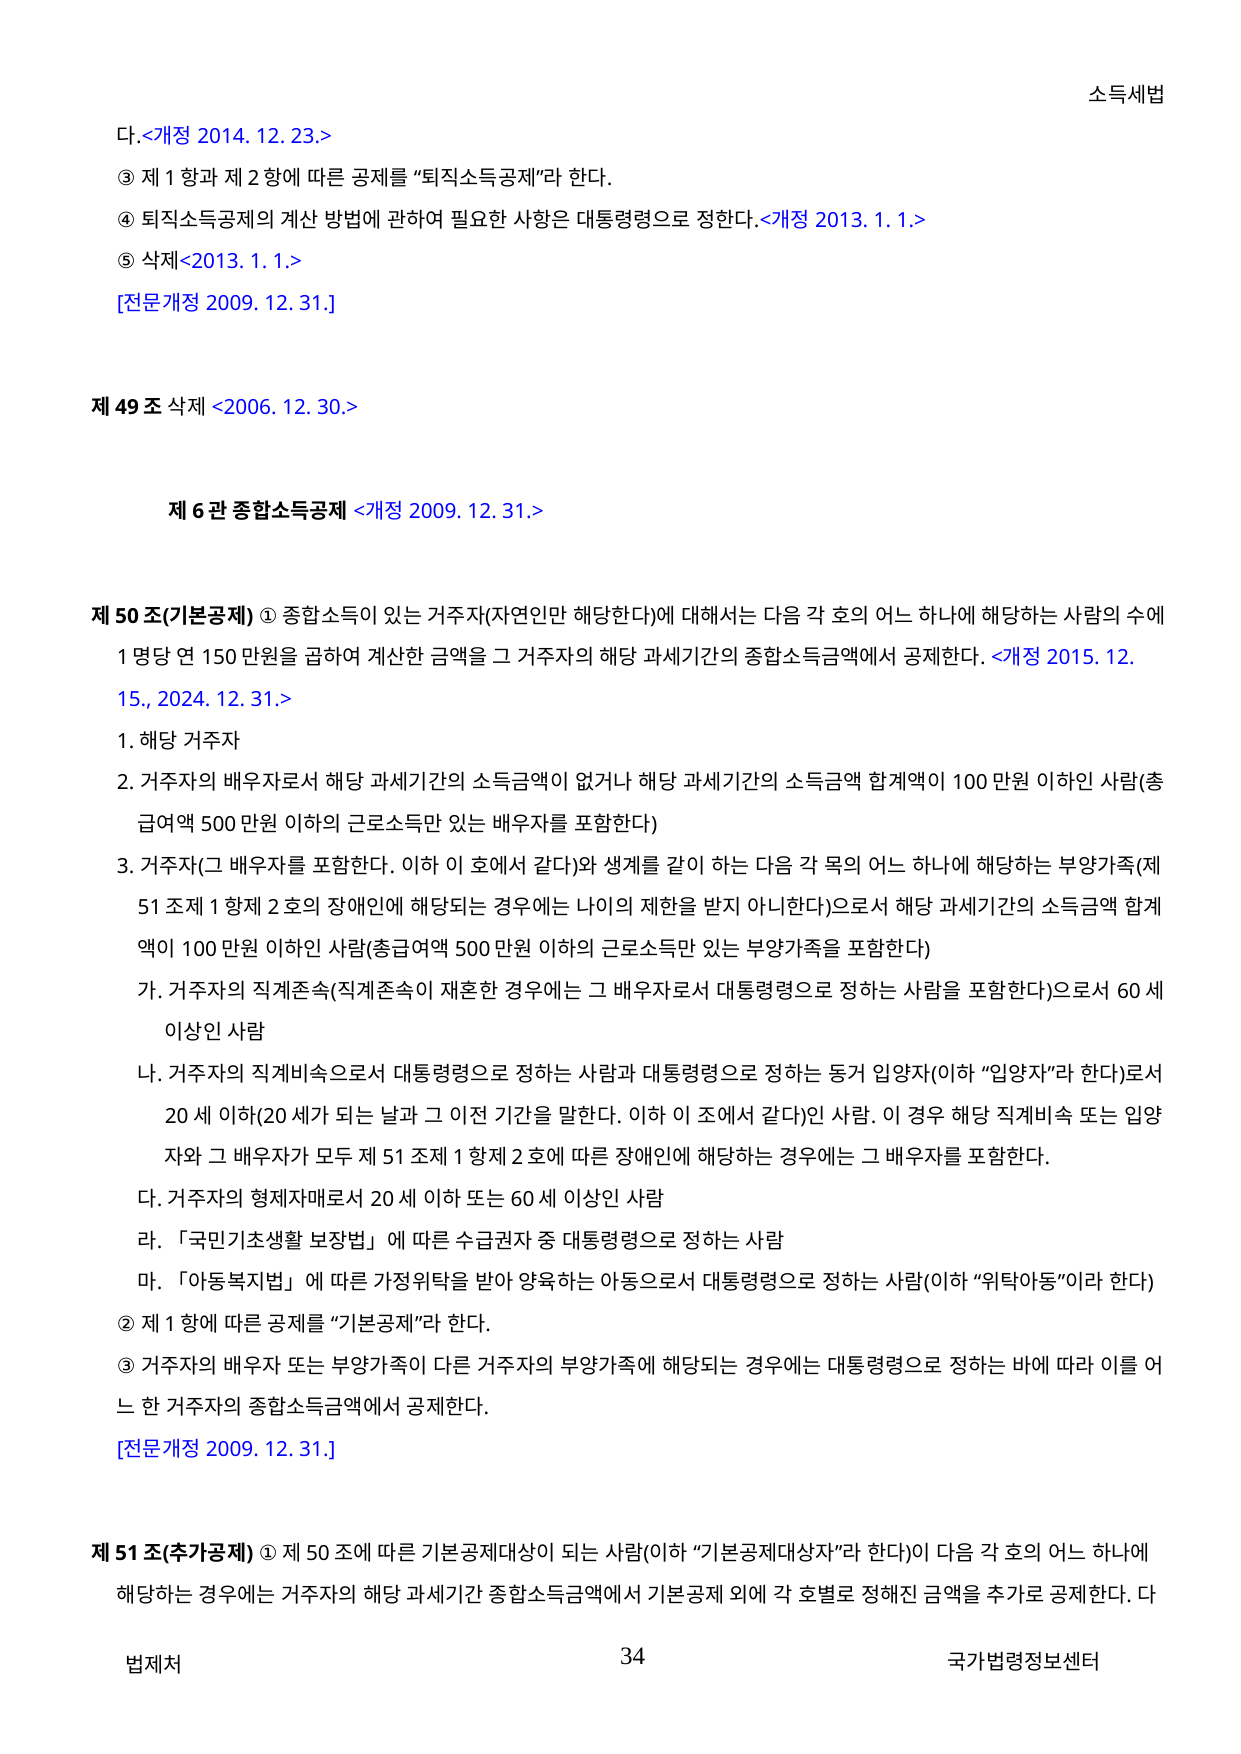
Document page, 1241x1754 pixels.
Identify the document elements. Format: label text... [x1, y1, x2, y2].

text 제50조(기본공제) ① 종합소득이 있는 거주자(자연인만 해당한다)에 대해서는 다음 각 호의 어느 하나에 해당하는 사람의 수에 1명당 연 150만원을 곱하여 계산한 금액을 그 거주자의 해당 과세기간의 종합소득금액에서 공제한다. <개정 2015. 12. 15., 2024. 12. 31.> [92, 587, 1165, 712]
text 1. 해당 거주자 [117, 712, 1165, 754]
text [전문개정 2009. 12. 31.] [117, 275, 1165, 317]
text 나. 거주자의 직계비속으로서 대통령령으로 정하는 사람과 대통령령으로 정하는 동거 입양자(이하 “입양자”라 한다)로서 20세 이하(20세가 되는 날과 그 이전 기간을 말한다. 이하 이 조에서 같다)인 사람. 이 경우 해당 직계비속 또는 입양자와 그 배우자가 모두 제51조제1항제2호에 따른 장애인에 해당하는 경우에는 그 배우자를 포함한다. [137, 1046, 1165, 1171]
text ③ 제1항과 제2항에 따른 공제를 “퇴직소득공제”라 한다. [117, 150, 1165, 192]
text ⑤ 삭제<2013. 1. 1.> [117, 233, 1165, 275]
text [92, 1525, 1165, 1608]
text ③ 거주자의 배우자 또는 부양가족이 다른 거주자의 부양가족에 해당되는 경우에는 대통령령으로 정하는 바에 따라 이를 어느 한 거주자의 종합소득금액에서 공제한다. [117, 1337, 1165, 1421]
text 제49조 삭제 <2006. 12. 30.> [92, 379, 1165, 421]
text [117, 108, 1165, 150]
text ④ 퇴직소득공제의 계산 방법에 관하여 필요한 사항은 대통령령으로 정한다.<개정 2013. 1. 1.> [117, 192, 1165, 233]
text 제6관 종합소득공제 <개정 2009. 12. 31.> [169, 483, 1165, 525]
text 2. 거주자의 배우자로서 해당 과세기간의 소득금액이 없거나 해당 과세기간의 소득금액 합계액이 100만원 이하인 사람(총급여액 500만원 이하의 근로소득만 있는 배우자를 포함한다) [117, 754, 1165, 837]
text 3. 거주자(그 배우자를 포함한다. 이하 이 호에서 같다)와 생계를 같이 하는 다음 각 목의 어느 하나에 해당하는 부양가족(제51조제1항제2호의 장애인에 해당되는 경우에는 나이의 제한을 받지 아니한다)으로서 해당 과세기간의 소득금액 합계액이 100만원 이하인 사람(총급여액 500만원 이하의 근로소득만 있는 부양가족을 포함한다) [117, 837, 1165, 962]
text 다. 거주자의 형제자매로서 20세 이하 또는 60세 이상인 사람 [137, 1171, 1165, 1212]
text 라. 「국민기초생활 보장법」에 따른 수급권자 중 대통령령으로 정하는 사람 [137, 1212, 1165, 1254]
text [전문개정 2009. 12. 31.] [117, 1421, 1165, 1462]
text ② 제1항에 따른 공제를 “기본공제”라 한다. [117, 1296, 1165, 1337]
text 마. 「아동복지법」에 따른 가정위탁을 받아 양육하는 아동으로서 대통령령으로 정하는 사람(이하 “위탁아동”이라 한다) [137, 1254, 1165, 1296]
text 가. 거주자의 직계존속(직계존속이 재혼한 경우에는 그 배우자로서 대통령령으로 정하는 사람을 포함한다)으로서 60세 이상인 사람 [137, 962, 1165, 1046]
